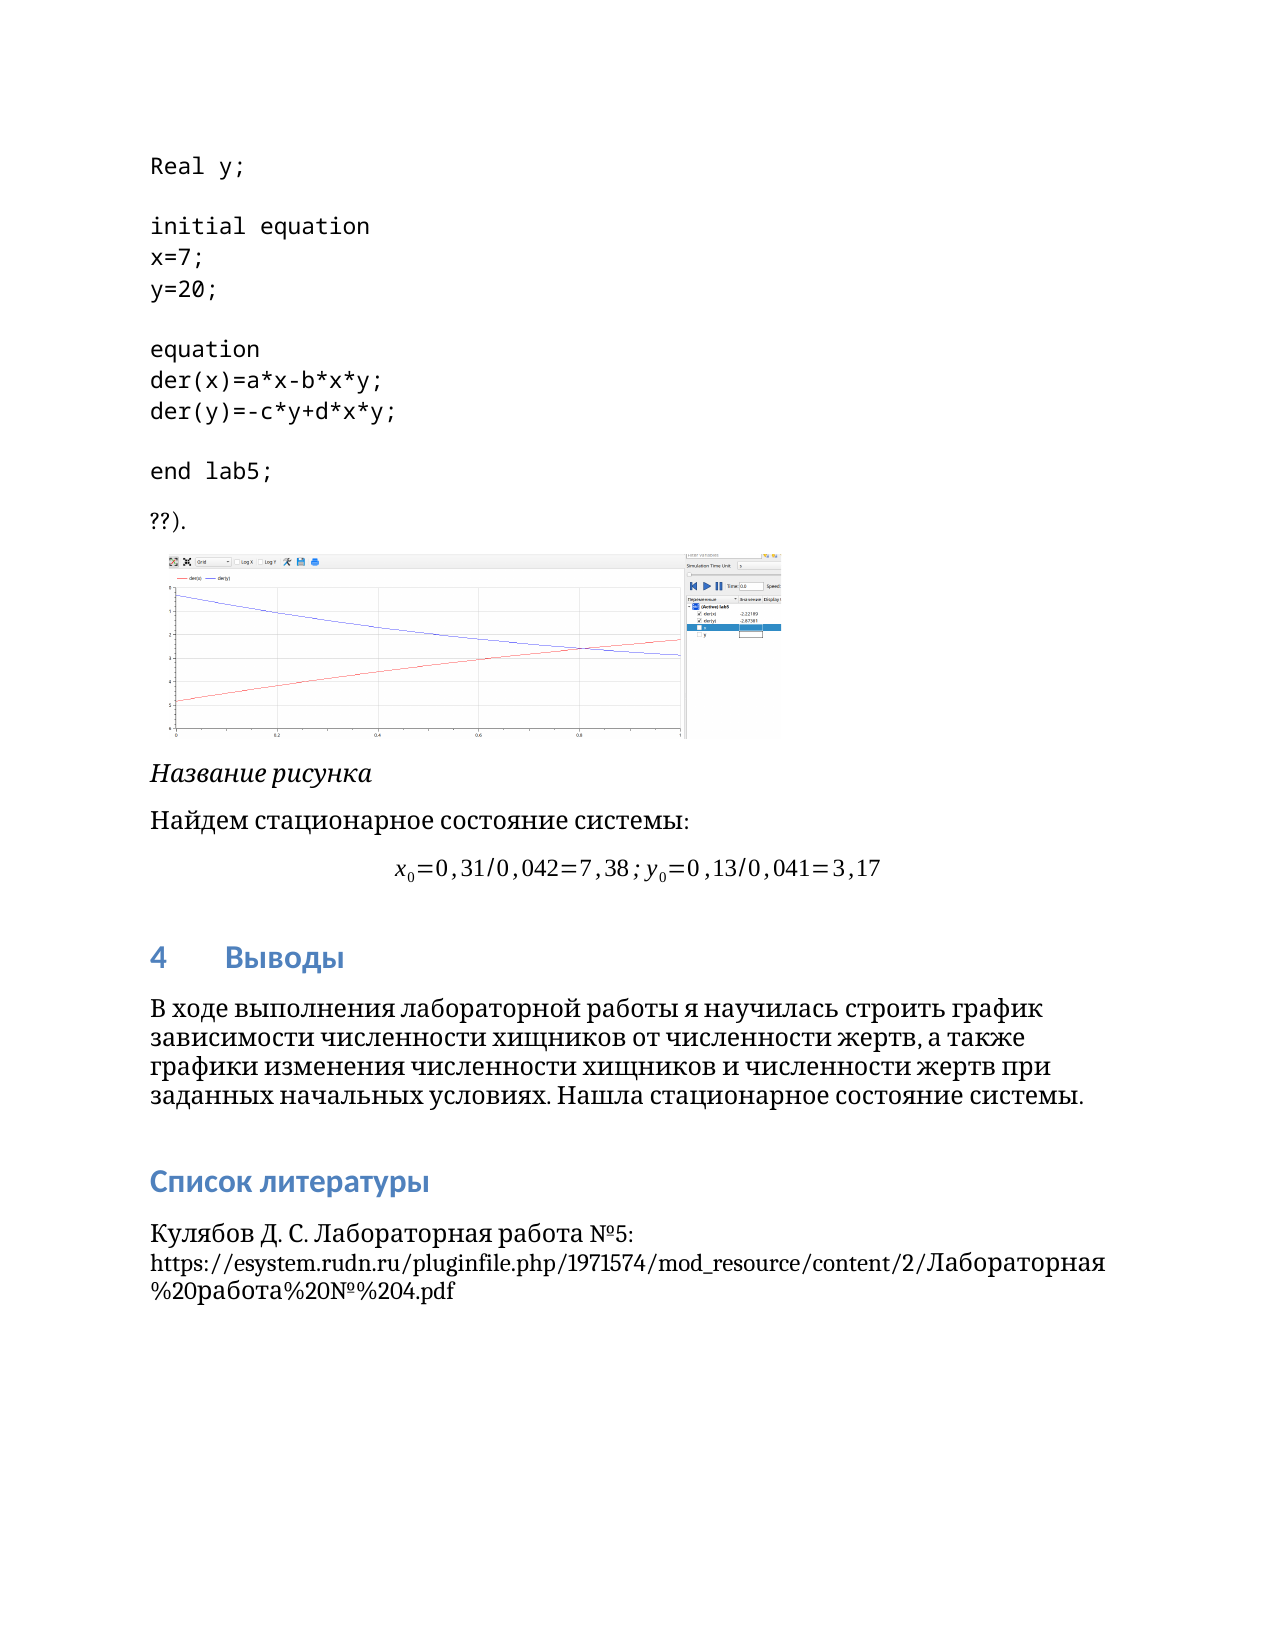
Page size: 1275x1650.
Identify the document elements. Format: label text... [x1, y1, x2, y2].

picture [168, 554, 782, 739]
subtitle 4 Выводы [150, 936, 1125, 977]
text Название рисунка [150, 759, 1125, 788]
subtitle Список литературы [150, 1160, 1125, 1201]
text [150, 150, 1125, 486]
text В ходе выполнения лабораторной работы я научилась строить график зависимости численности хищников от численности жертв, а также графики изменения численности хищников и численности жертв при заданных начальных условиях. Нашла стационарное состояние системы. [150, 995, 1125, 1110]
text Кулябов Д. С. Лабораторная работа №5: https://esystem.rudn.ru/pluginfile.php/1971574/mod_resource/content/2/Лабораторная%20работа%20№%204.pdf [150, 1220, 1125, 1306]
text ??). [150, 507, 1125, 536]
text Найдем стационарное состояние системы: [150, 807, 1125, 836]
